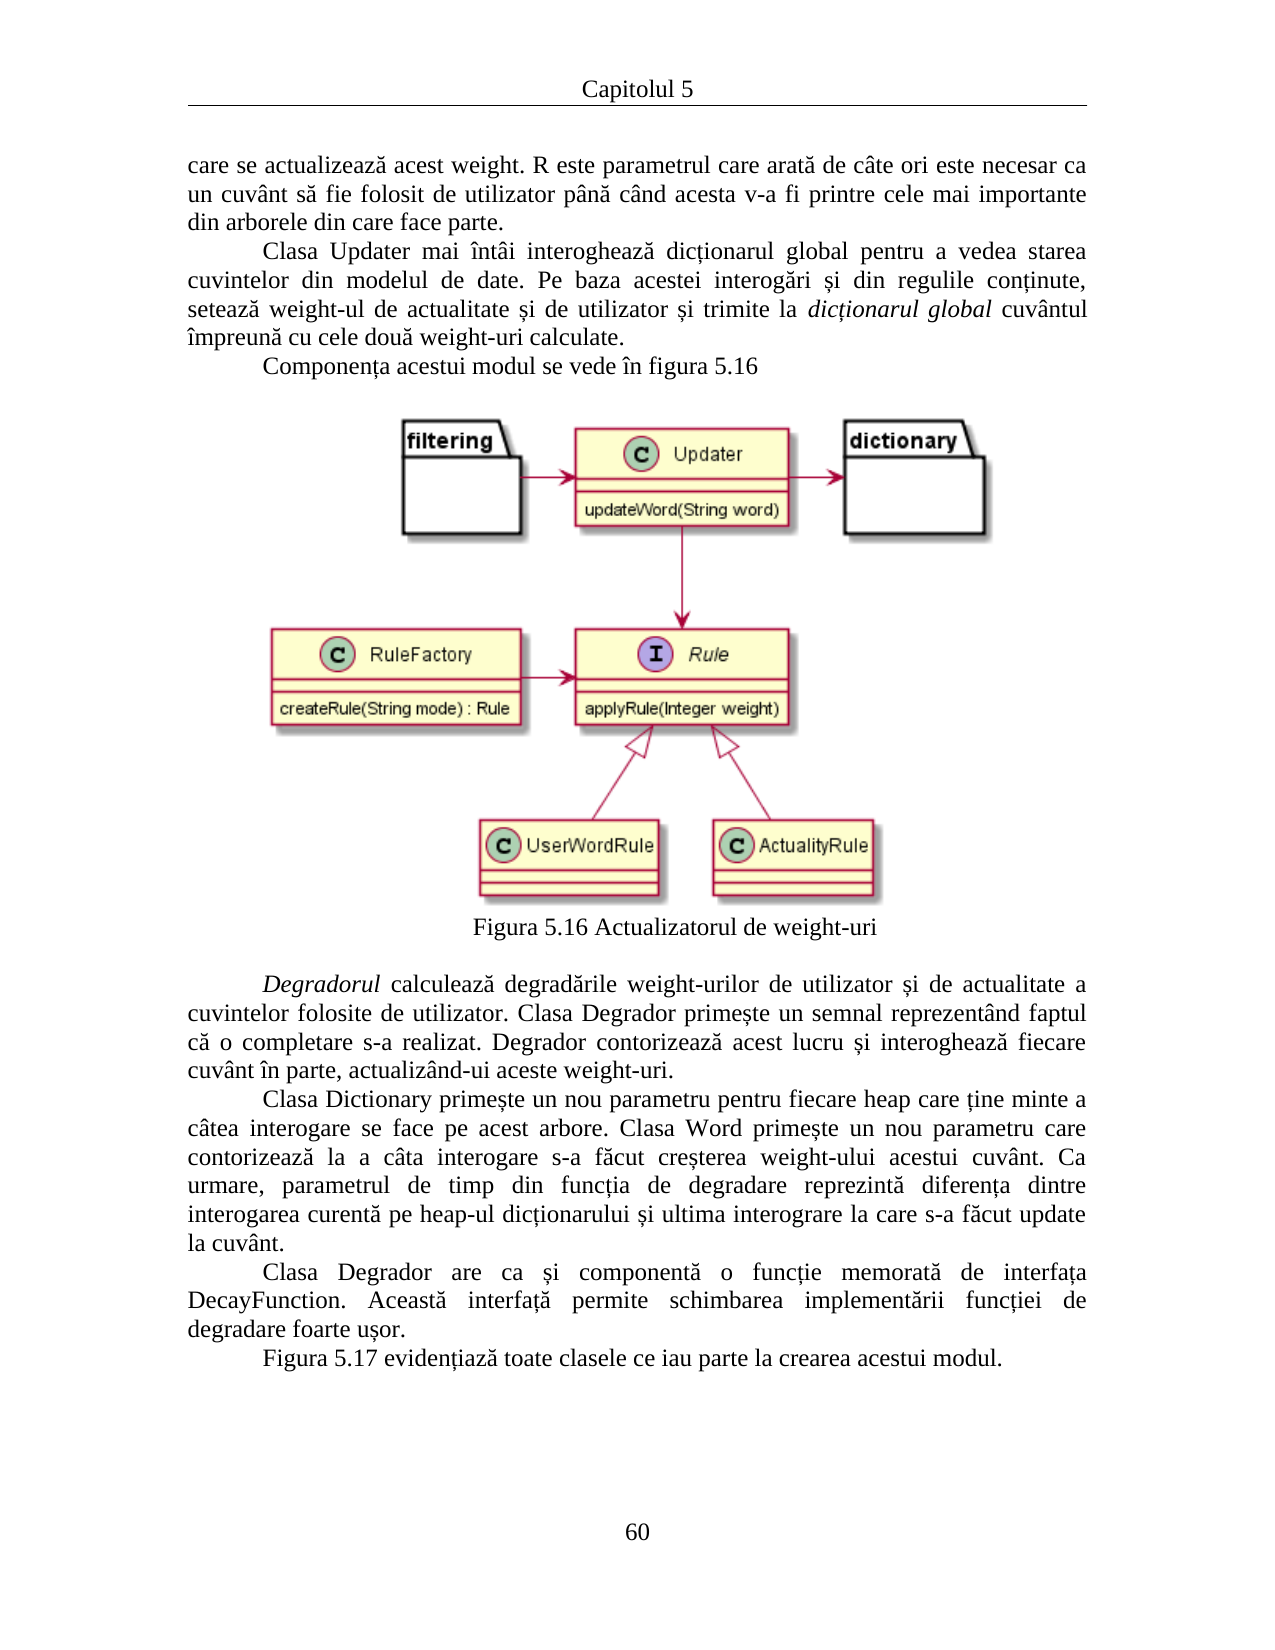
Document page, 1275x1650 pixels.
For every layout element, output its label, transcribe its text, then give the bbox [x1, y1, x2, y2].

picture [262, 408, 1001, 912]
text Figura 5.16 Actualizatorul de weight-uri [187, 912, 1087, 941]
text Clasa Updater mai întâi interoghează dicționarul global pentru a vedea starea cuvintelor din modelul de date. Pe baza acestei interogări și din regulile conținute, setează weight-ul de actualitate și de utilizator și trimite la dicționarul global cuvântul împreună cu cele două weight-uri calculate. [187, 236, 1087, 351]
text Degradorul calculează degradările weight-urilor de utilizator și de actualitate a cuvintelor folosite de utilizator. Clasa Degrador primește un semnal reprezentând faptul că o completare s-a realizat. Degrador contorizează acest lucru și interoghează fiecare cuvânt în parte, actualizând-ui aceste weight-uri. [187, 969, 1087, 1084]
text Componența acestui modul se vede în figura 5.16 [187, 351, 1087, 380]
text Clasa Degrador are ca și componentă o funcție memorată de interfața DecayFunction. Această interfață permite schimbarea implementării funcției de degradare foarte ușor. [187, 1257, 1087, 1343]
text Figura 5.17 evidențiază toate clasele ce iau parte la crearea acestui modul. [187, 1343, 1087, 1372]
text Clasa Dictionary primește un nou parametru pentru fiecare heap care ține minte a câtea interogare se face pe acest arbore. Clasa Word primește un nou parametru care contorizează la a câta interogare s-a făcut creșterea weight-ului acestui cuvânt. Ca urmare, parametrul de timp din funcția de degradare reprezintă diferența dintre interogarea curentă pe heap-ul dicționarului și ultima interograre la care s-a făcut update la cuvânt. [187, 1084, 1087, 1257]
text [187, 150, 1087, 236]
